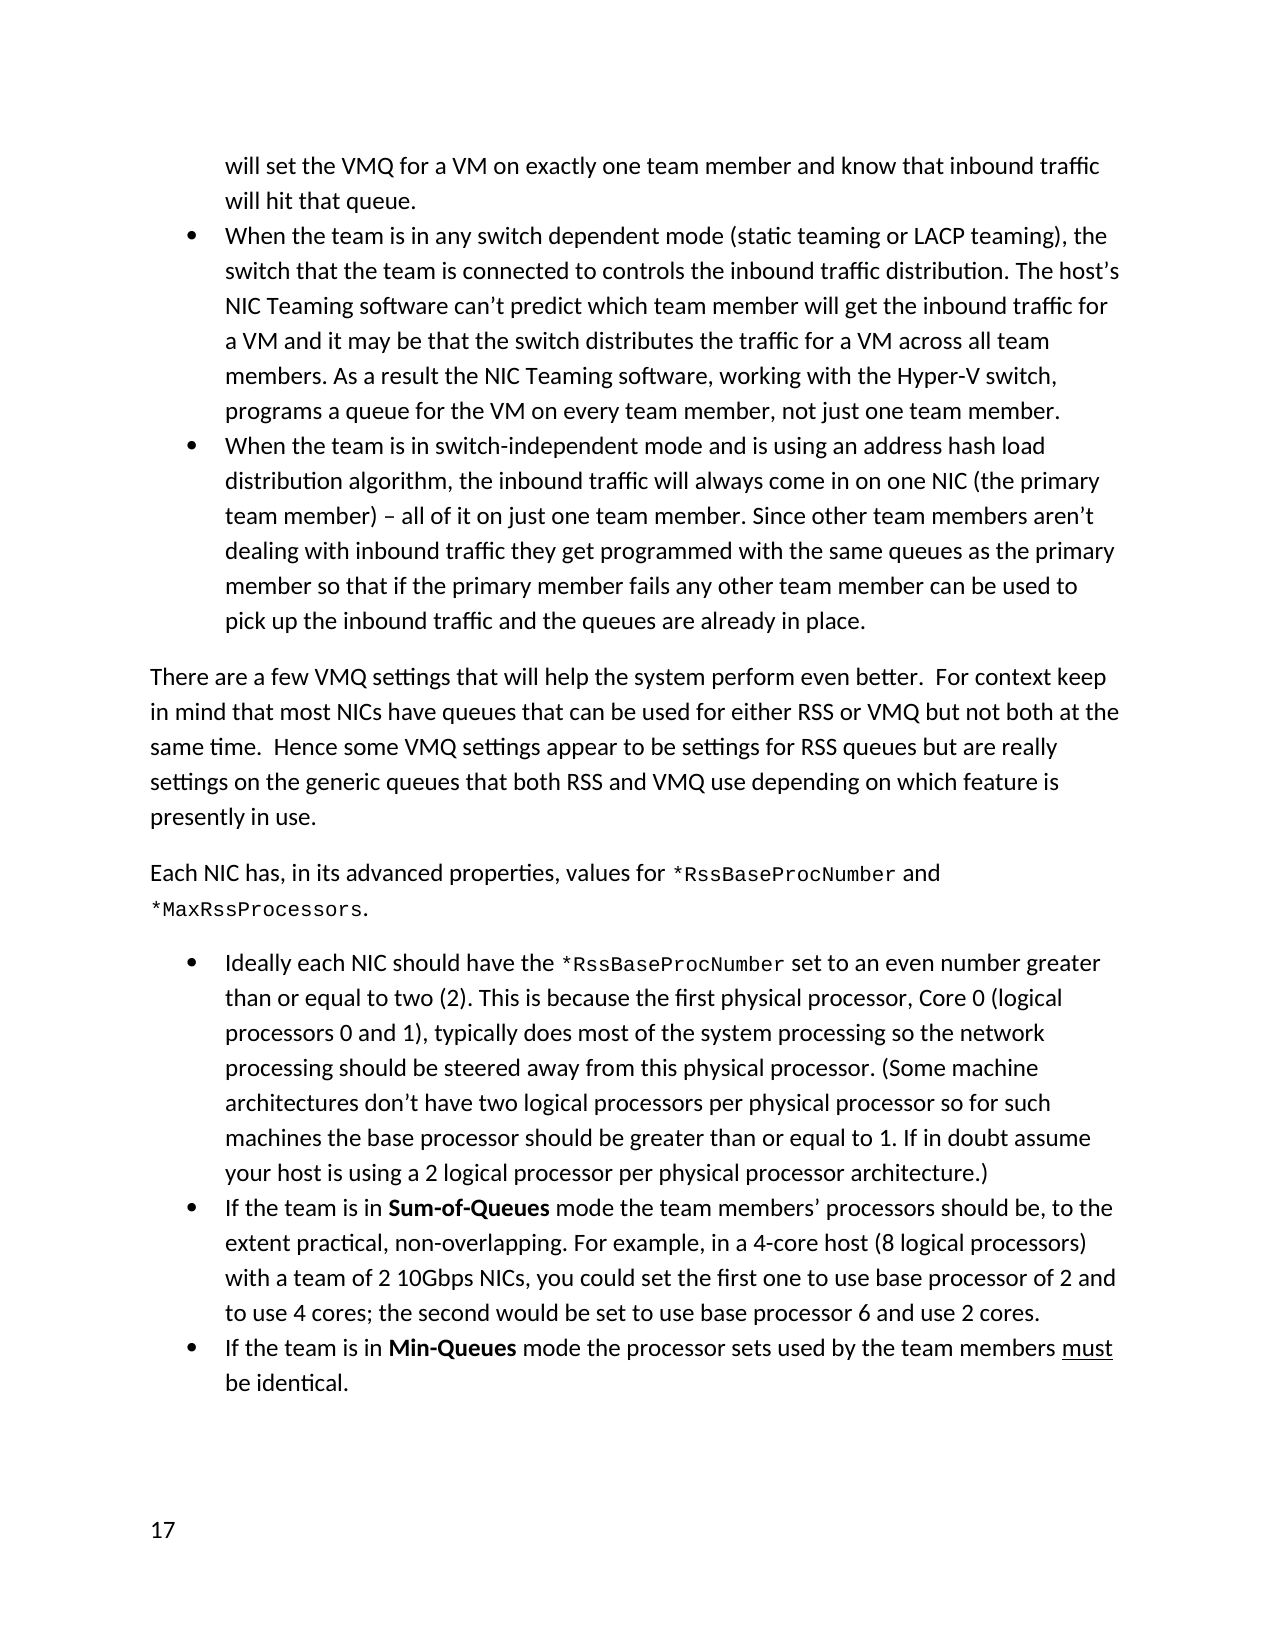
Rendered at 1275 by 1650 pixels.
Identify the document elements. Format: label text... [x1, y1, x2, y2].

text Each NIC has, in its advanced properties, values for *RssBaseProcNumber and *MaxRssProcessors. [150, 857, 1125, 922]
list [187, 150, 1125, 216]
list When the team is in any switch dependent mode (static teaming or LACP teaming), the switch that the team is connected to controls the inbound traffic distribution. The host’s NIC Teaming software can’t predict which team member will get the inbound traffic for a VM and it may be that the switch distributes the traffic for a VM across all team members. As a result the NIC Teaming software, working with the Hyper-V switch, programs a queue for the VM on every team member, not just one team member. [187, 220, 1125, 426]
list If the team is in Min-Queues mode the processor sets used by the team members must be identical. [187, 1332, 1125, 1398]
list If the team is in Sum-of-Queues mode the team members’ processors should be, to the extent practical, non-overlapping. For example, in a 4-core host (8 logical processors) with a team of 2 10Gbps NICs, you could set the first one to use base processor of 2 and to use 4 cores; the second would be set to use base processor 6 and use 2 cores. [187, 1192, 1125, 1328]
list When the team is in switch-independent mode and is using an address hash load distribution algorithm, the inbound traffic will always come in on one NIC (the primary team member) – all of it on just one team member. Since other team members aren’t dealing with inbound traffic they get programmed with the same queues as the primary member so that if the primary member fails any other team member can be used to pick up the inbound traffic and the queues are already in place. [187, 430, 1125, 636]
text There are a few VMQ settings that will help the system perform even better. For context keep in mind that most NICs have queues that can be used for either RSS or VMQ but not both at the same time. Hence some VMQ settings appear to be settings for RSS queues but are really settings on the generic queues that both RSS and VMQ use depending on which feature is presently in use. [150, 661, 1125, 831]
list Ideally each NIC should have the *RssBaseProcNumber set to an even number greater than or equal to two (2). This is because the first physical processor, Core 0 (logical processors 0 and 1), typically does most of the system processing so the network processing should be steered away from this physical processor. (Some machine architectures don’t have two logical processors per physical processor so for such machines the base processor should be greater than or equal to 1. If in doubt assume your host is using a 2 logical processor per physical processor architecture.) [187, 947, 1125, 1188]
